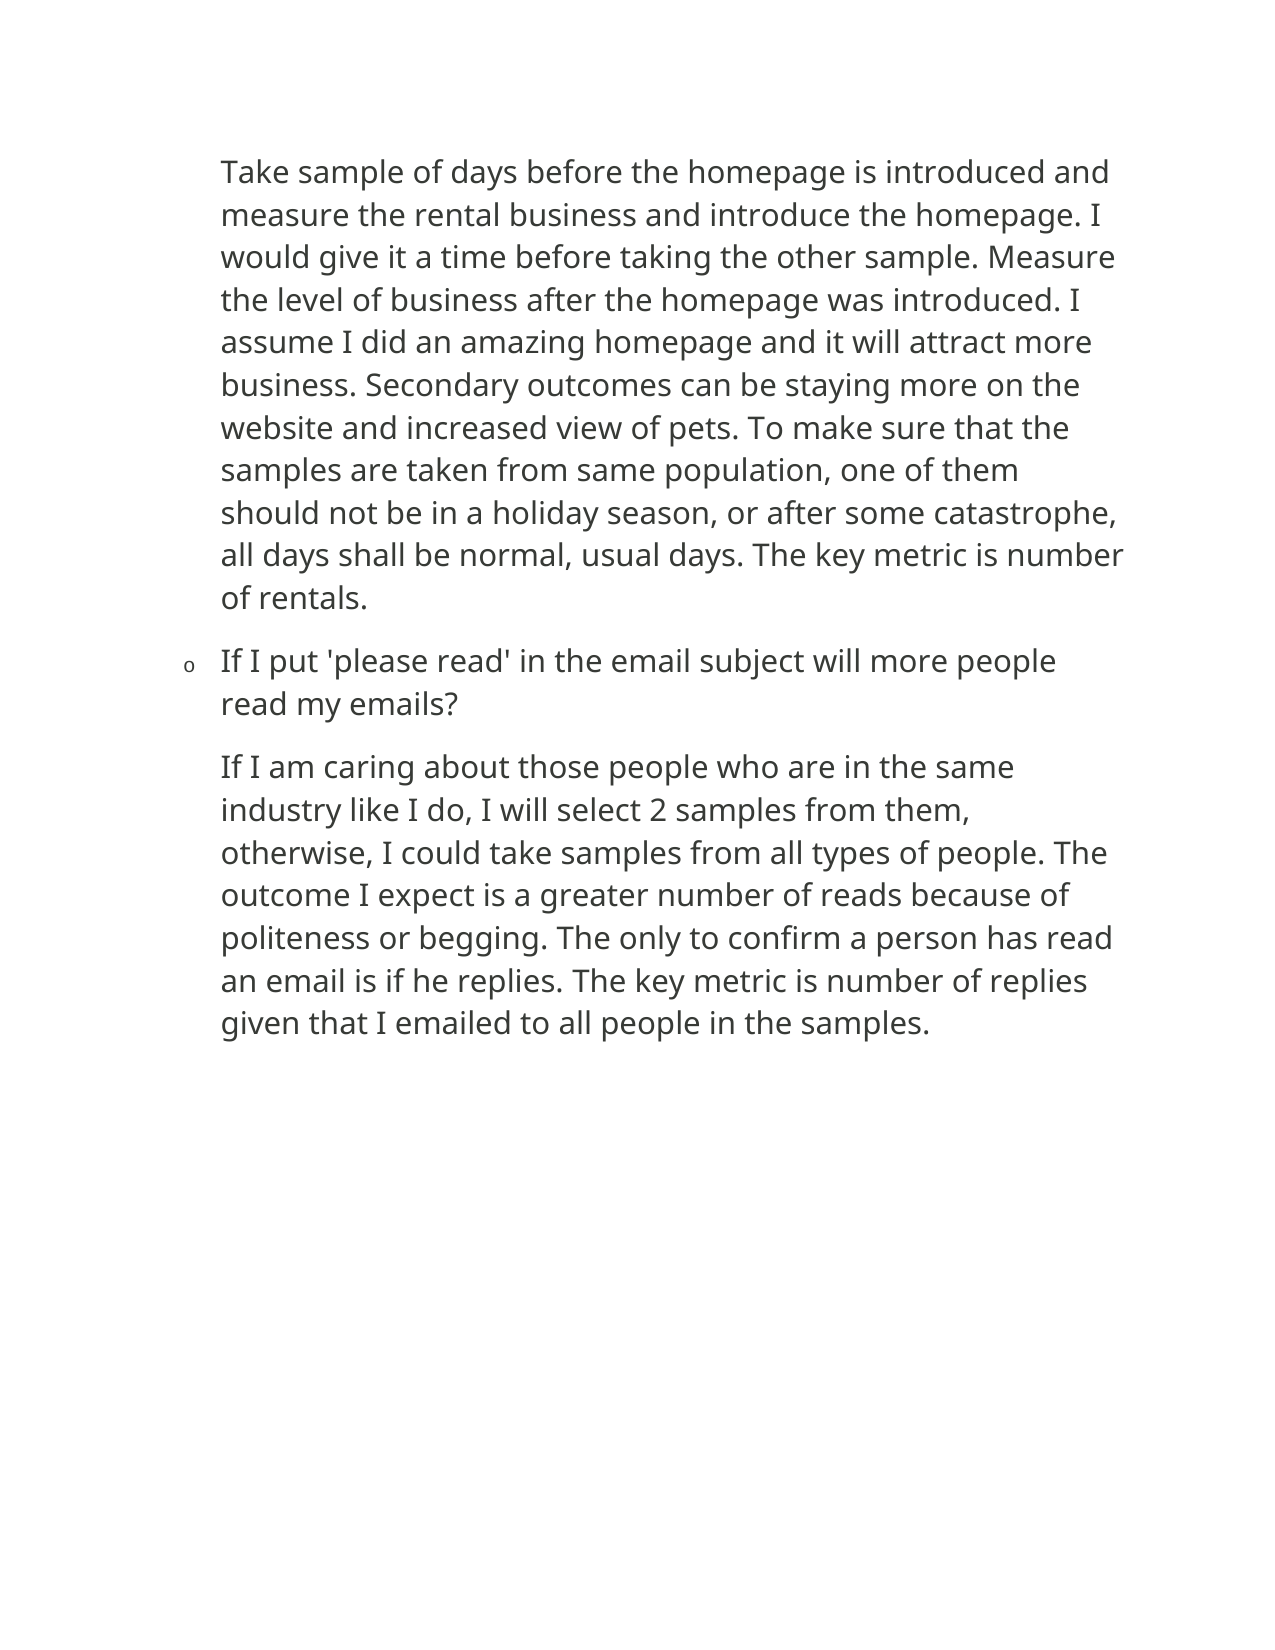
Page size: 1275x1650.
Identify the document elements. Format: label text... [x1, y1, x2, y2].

list If I put 'please read' in the email subject will more people read my emails? [183, 639, 1125, 725]
text Take sample of days before the homepage is introduced and measure the rental business and introduce the homepage. I would give it a time before taking the other sample. Measure the level of business after the homepage was introduced. I assume I did an amazing homepage and it will attract more business. Secondary outcomes can be staying more on the website and increased view of pets. To make sure that the samples are taken from same population, one of them should not be in a holiday season, or after some catastrophe, all days shall be normal, usual days. The key metric is number of rentals. [220, 150, 1125, 619]
text If I am caring about those people who are in the same industry like I do, I will select 2 samples from them, otherwise, I could take samples from all types of people. The outcome I expect is a greater number of reads because of politeness or begging. The only to confirm a person has read an email is if he replies. The key metric is number of replies given that I emailed to all people in the samples. [220, 746, 1125, 1044]
